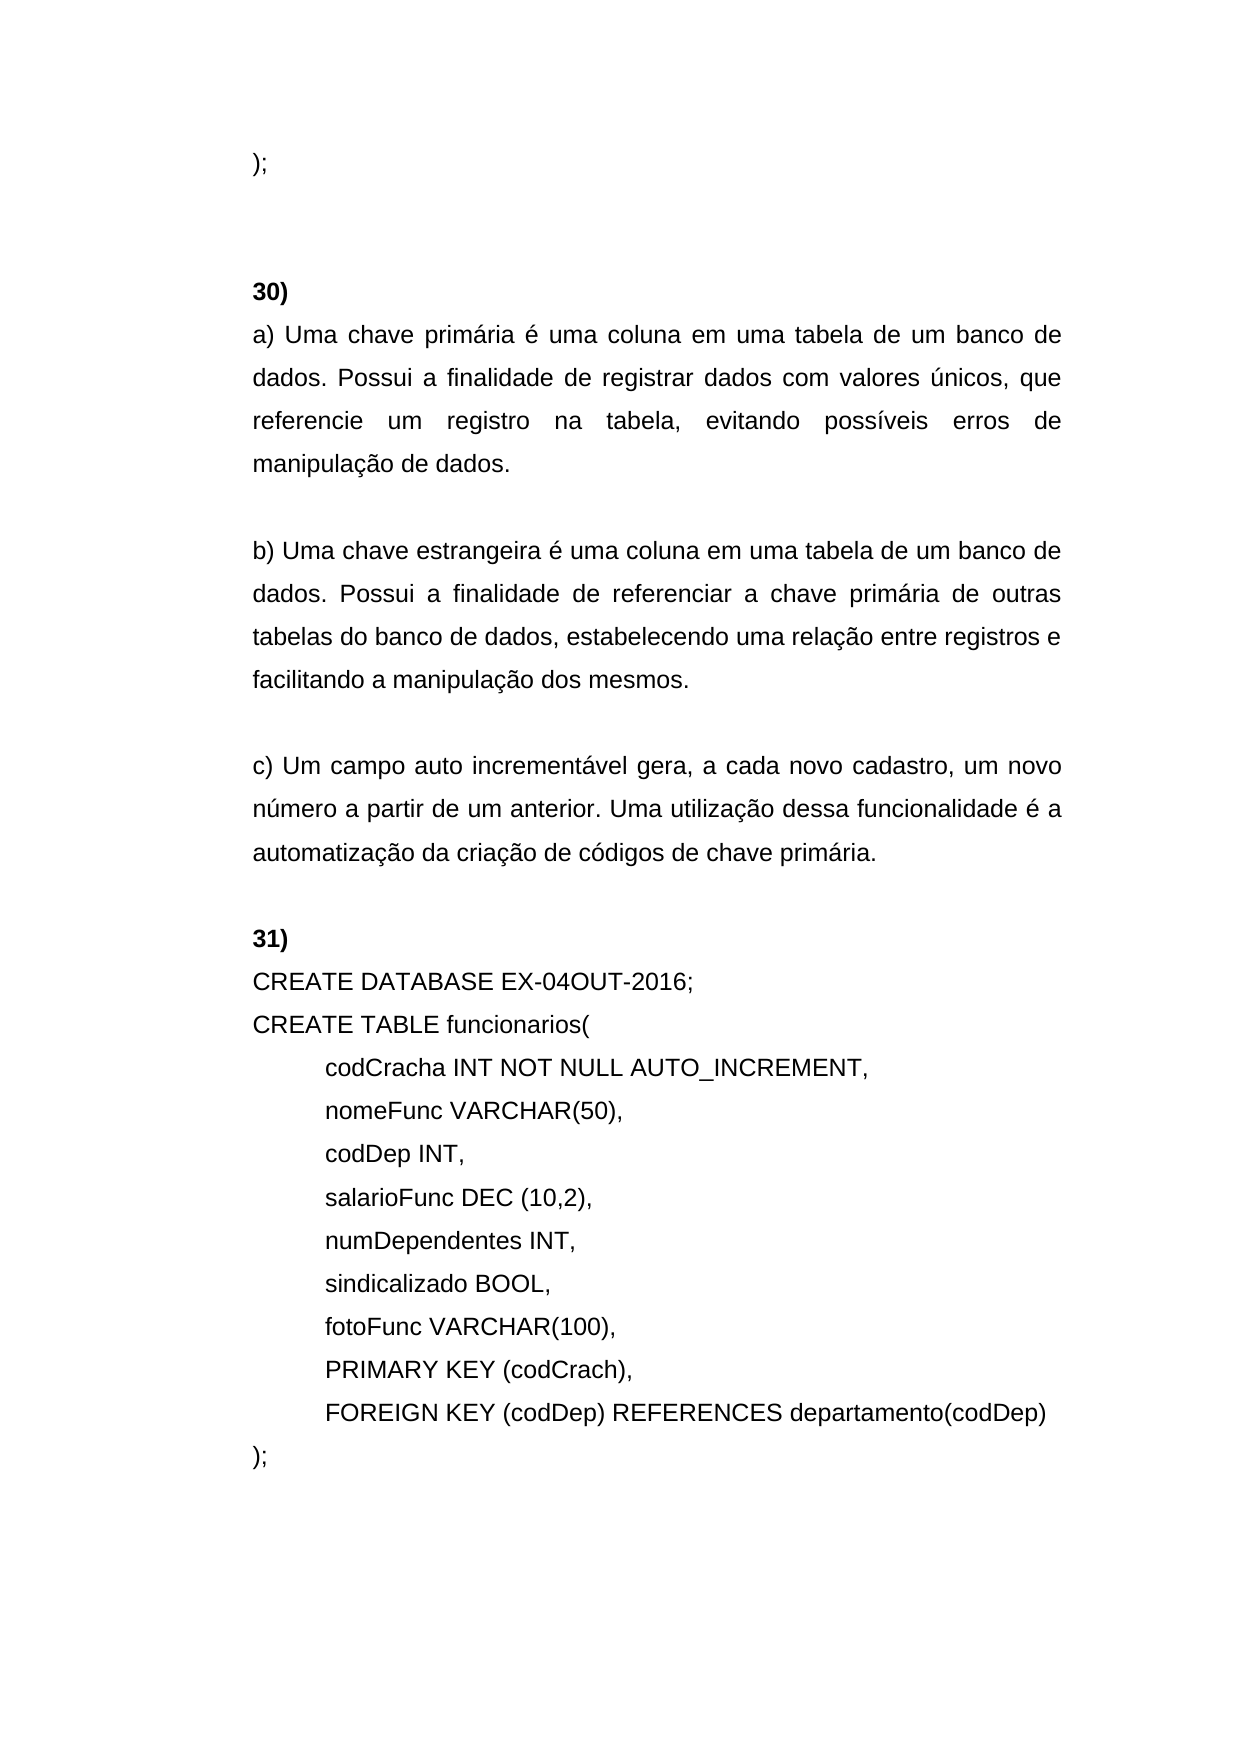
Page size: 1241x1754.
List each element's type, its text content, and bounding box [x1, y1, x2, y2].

list c) Um campo auto incrementável gera, a cada novo cadastro, um novo número a partir de um anterior. Uma utilização dessa funcionalidade é a automatização da criação de códigos de chave primária. [252, 751, 1063, 866]
list numDependentes INT, [252, 1226, 1063, 1254]
list codCracha INT NOT NULL AUTO_INCREMENT, [252, 1053, 1063, 1082]
list codDep INT, [252, 1139, 1063, 1168]
list 31) [252, 924, 1063, 953]
list nomeFunc VARCHAR(50), [252, 1096, 1063, 1125]
list b) Uma chave estrangeira é uma coluna em uma tabela de um banco de dados. Possui a finalidade de referenciar a chave primária de outras tabelas do banco de dados, estabelecendo uma relação entre registros e facilitando a manipulação dos mesmos. [252, 536, 1063, 694]
list a) Uma chave primária é uma coluna em uma tabela de um banco de dados. Possui a finalidade de registrar dados com valores únicos, que referencie um registro na tabela, evitando possíveis erros de manipulação de dados. [252, 320, 1063, 478]
list fotoFunc VARCHAR(100), [252, 1312, 1063, 1341]
list PRIMARY KEY (codCrach), [252, 1355, 1063, 1384]
list CREATE DATABASE EX-04OUT-2016; [252, 967, 1063, 996]
list 30) [252, 277, 1063, 306]
list salarioFunc DEC (10,2), [252, 1183, 1063, 1211]
list sindicalizado BOOL, [252, 1269, 1063, 1298]
list CREATE TABLE funcionarios( [252, 1010, 1063, 1039]
list ); [252, 148, 1063, 176]
list FOREIGN KEY (codDep) REFERENCES departamento(codDep) [252, 1398, 1063, 1427]
list ); [252, 1441, 1063, 1470]
